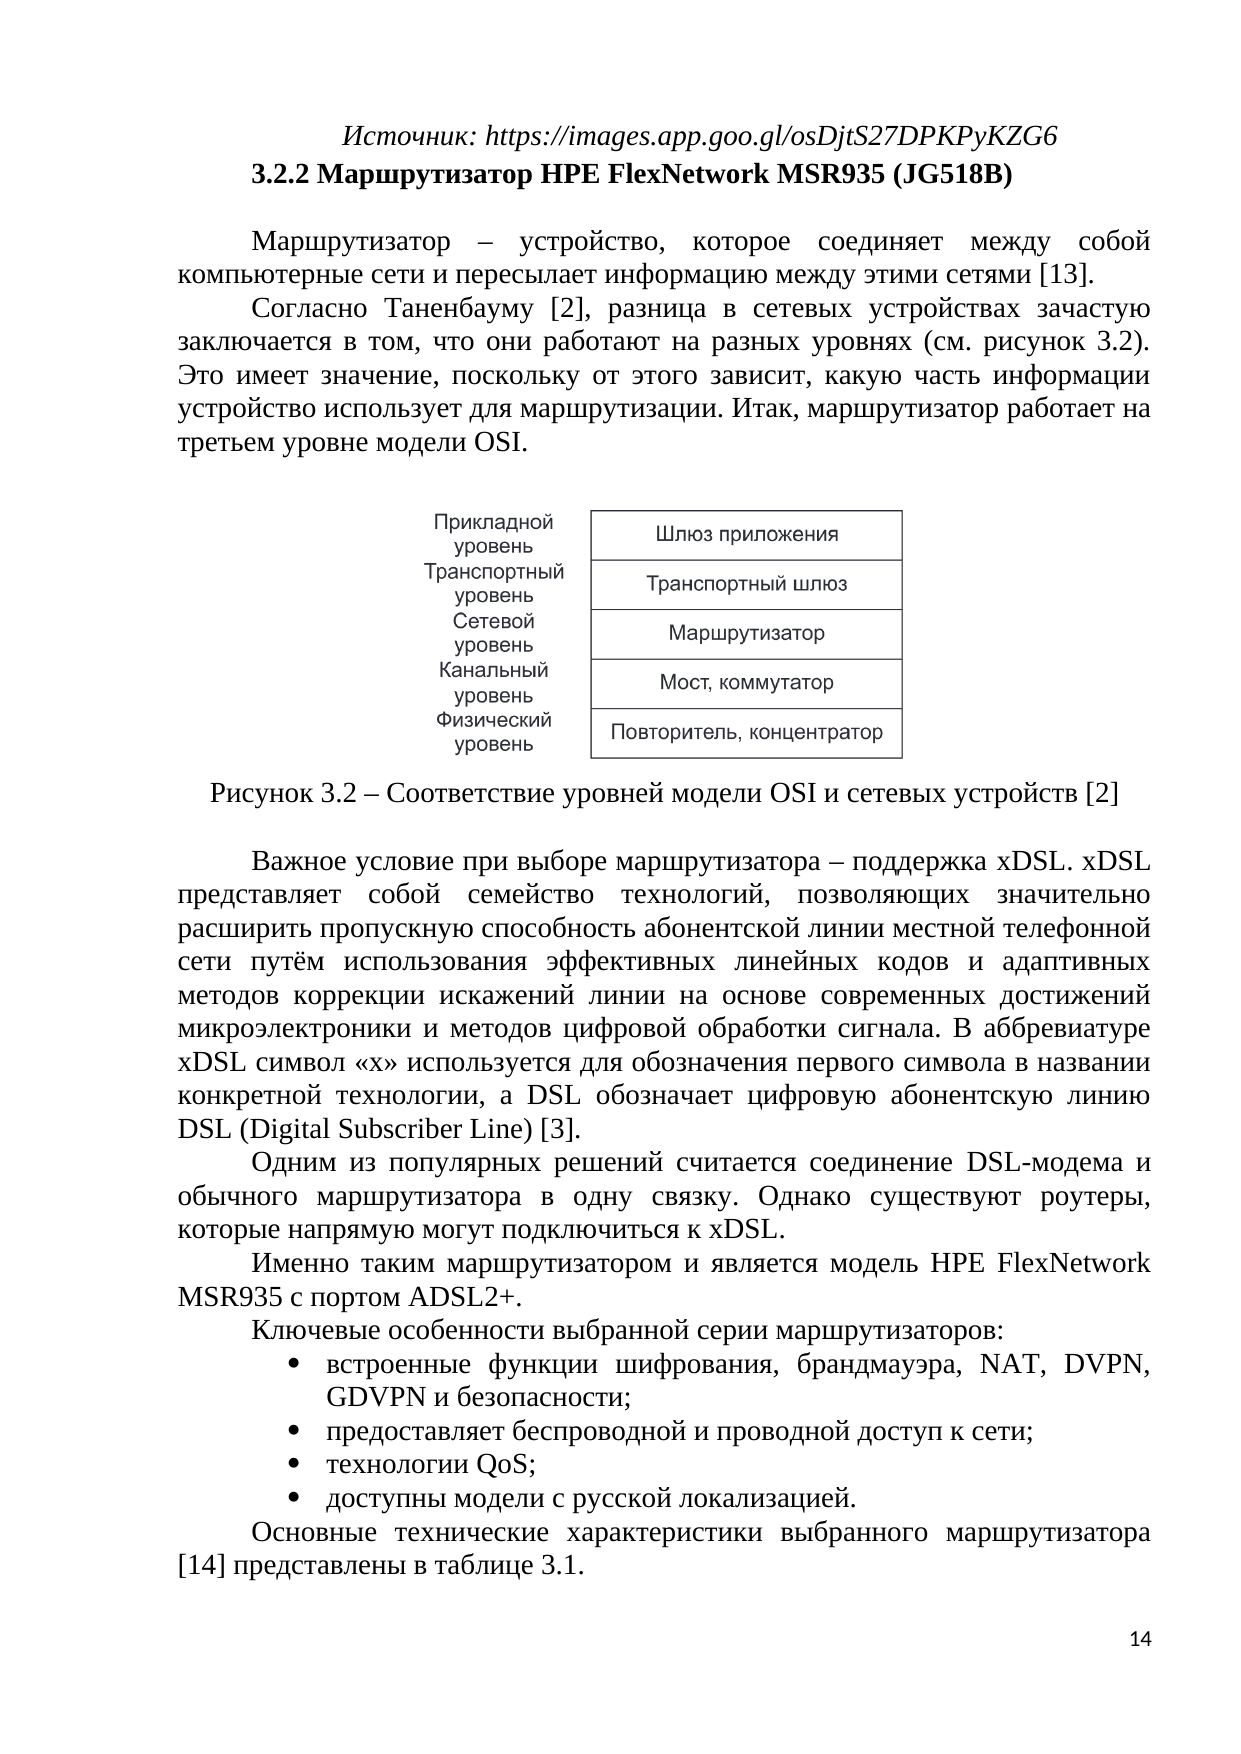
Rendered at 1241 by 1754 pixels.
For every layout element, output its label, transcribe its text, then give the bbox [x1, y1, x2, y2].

text Согласно Таненбауму [2], разница в сетевых устройствах зачастую заключается в том, что они работают на разных уровнях (см. рисунок 3.2). Это имеет значение, поскольку от этого зависит, какую часть информации устройство использует для маршрутизации. Итак, маршрутизатор работает на третьем уровне модели OSI. [177, 290, 1152, 458]
text Ключевые особенности выбранной серии маршрутизаторов: [177, 1312, 1152, 1346]
text Рисунок 3.2 – Соответствие уровней модели OSI и сетевых устройств [2] [177, 776, 1152, 809]
text Источник: https://images.app.goo.gl/osDjtS27DPKPyKZG6 [177, 118, 1152, 152]
list технологии QoS; [288, 1447, 1152, 1480]
text Именно таким маршрутизатором и является модель HPE FlexNetwork MSR935 с портом ADSL2+. [177, 1245, 1152, 1312]
text Основные технические характеристики выбранного маршрутизатора [14] представлены в таблице 3.1. [177, 1514, 1152, 1581]
picture [376, 491, 953, 776]
text Важное условие при выборе маршрутизатора – поддержка xDSL. хDSL представляет собой семейство технологий, позволяющих значительно расширить пропускную способность абонентской линии местной телефонной сети путём использования эффективных линейных кодов и адаптивных методов коррекции искажений линии на основе современных достижений микроэлектроники и методов цифровой обработки сигнала. В аббревиатуре xDSL символ «х» используется для обозначения первого символа в названии конкретной технологии, а DSL обозначает цифровую абонентскую линию DSL (Digital Subscriber Line) [3]. [177, 843, 1152, 1144]
text Маршрутизатор – устройство, которое соединяет между собой компьютерные сети и пересылает информацию между этими сетями [13]. [177, 223, 1152, 290]
list доступны модели с русской локализацией. [288, 1480, 1152, 1514]
subtitle 3.2.2 Маршрутизатор HPE FlexNetwork MSR935 (JG518B) [177, 156, 1152, 189]
list встроенные функции шифрования, брандмауэра, NAT, DVPN, GDVPN и безопасности; [288, 1346, 1152, 1413]
text Одним из популярных решений считается соединение DSL-модема и обычного маршрутизатора в одну связку. Однако существуют роутеры, которые напрямую могут подключиться к xDSL. [177, 1144, 1152, 1245]
list предоставляет беспроводной и проводной доступ к сети; [288, 1413, 1152, 1447]
